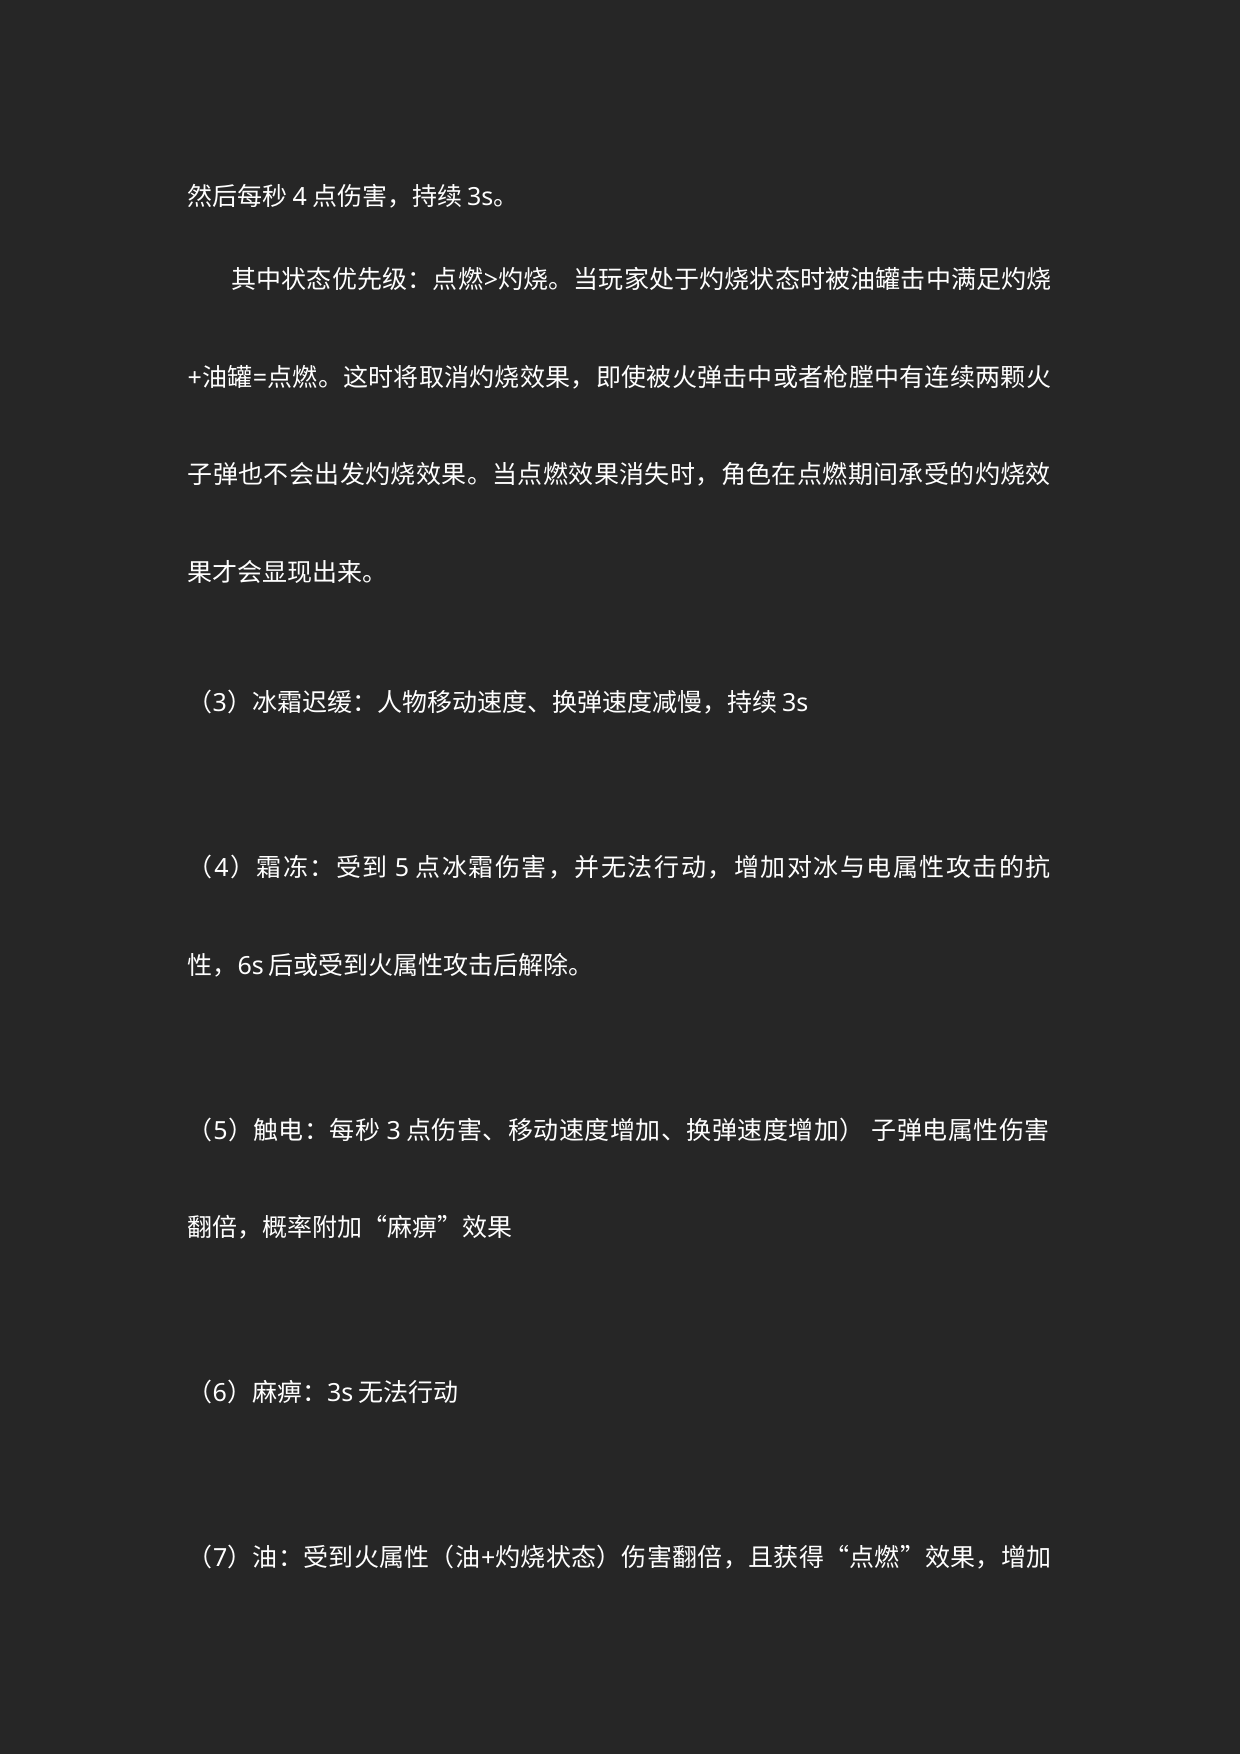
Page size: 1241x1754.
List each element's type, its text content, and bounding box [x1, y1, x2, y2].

list （4）霜冻：受到5点冰霜伤害，并无法行动，增加对冰与电属性攻击的抗性，6s后或受到火属性攻击后解除。 [187, 833, 1053, 996]
list （7）油：受到火属性（油+灼烧状态）伤害翻倍，且获得“点燃”效果，增加电属性抗性。油桶受到火属性攻击爆炸，造成造成范围火属性伤害并附加“点燃”效果，地面上的油受火属性伤害会被点燃3s [187, 1523, 1053, 1588]
list （3）冰霜迟缓：人物移动速度、换弹速度减慢，持续3s [187, 668, 1053, 733]
list （2）点燃：点燃=灼烧+油。点燃伤害分为两个阶段：先造成12点伤害，然后每秒4点伤害，持续3s。 [187, 162, 1053, 227]
list （5）触电：每秒3点伤害、移动速度增加、换弹速度增加） 子弹电属性伤害翻倍，概率附加“麻痹”效果 [187, 1096, 1053, 1258]
list 其中状态优先级：点燃>灼烧。当玩家处于灼烧状态时被油罐击中满足灼烧+油罐=点燃。这时将取消灼烧效果，即使被火弹击中或者枪膛中有连续两颗火子弹也不会出发灼烧效果。当点燃效果消失时，角色在点燃期间承受的灼烧效果才会显现出来。 [187, 245, 1053, 603]
list （6）麻痹：3s无法行动 [187, 1358, 1053, 1423]
